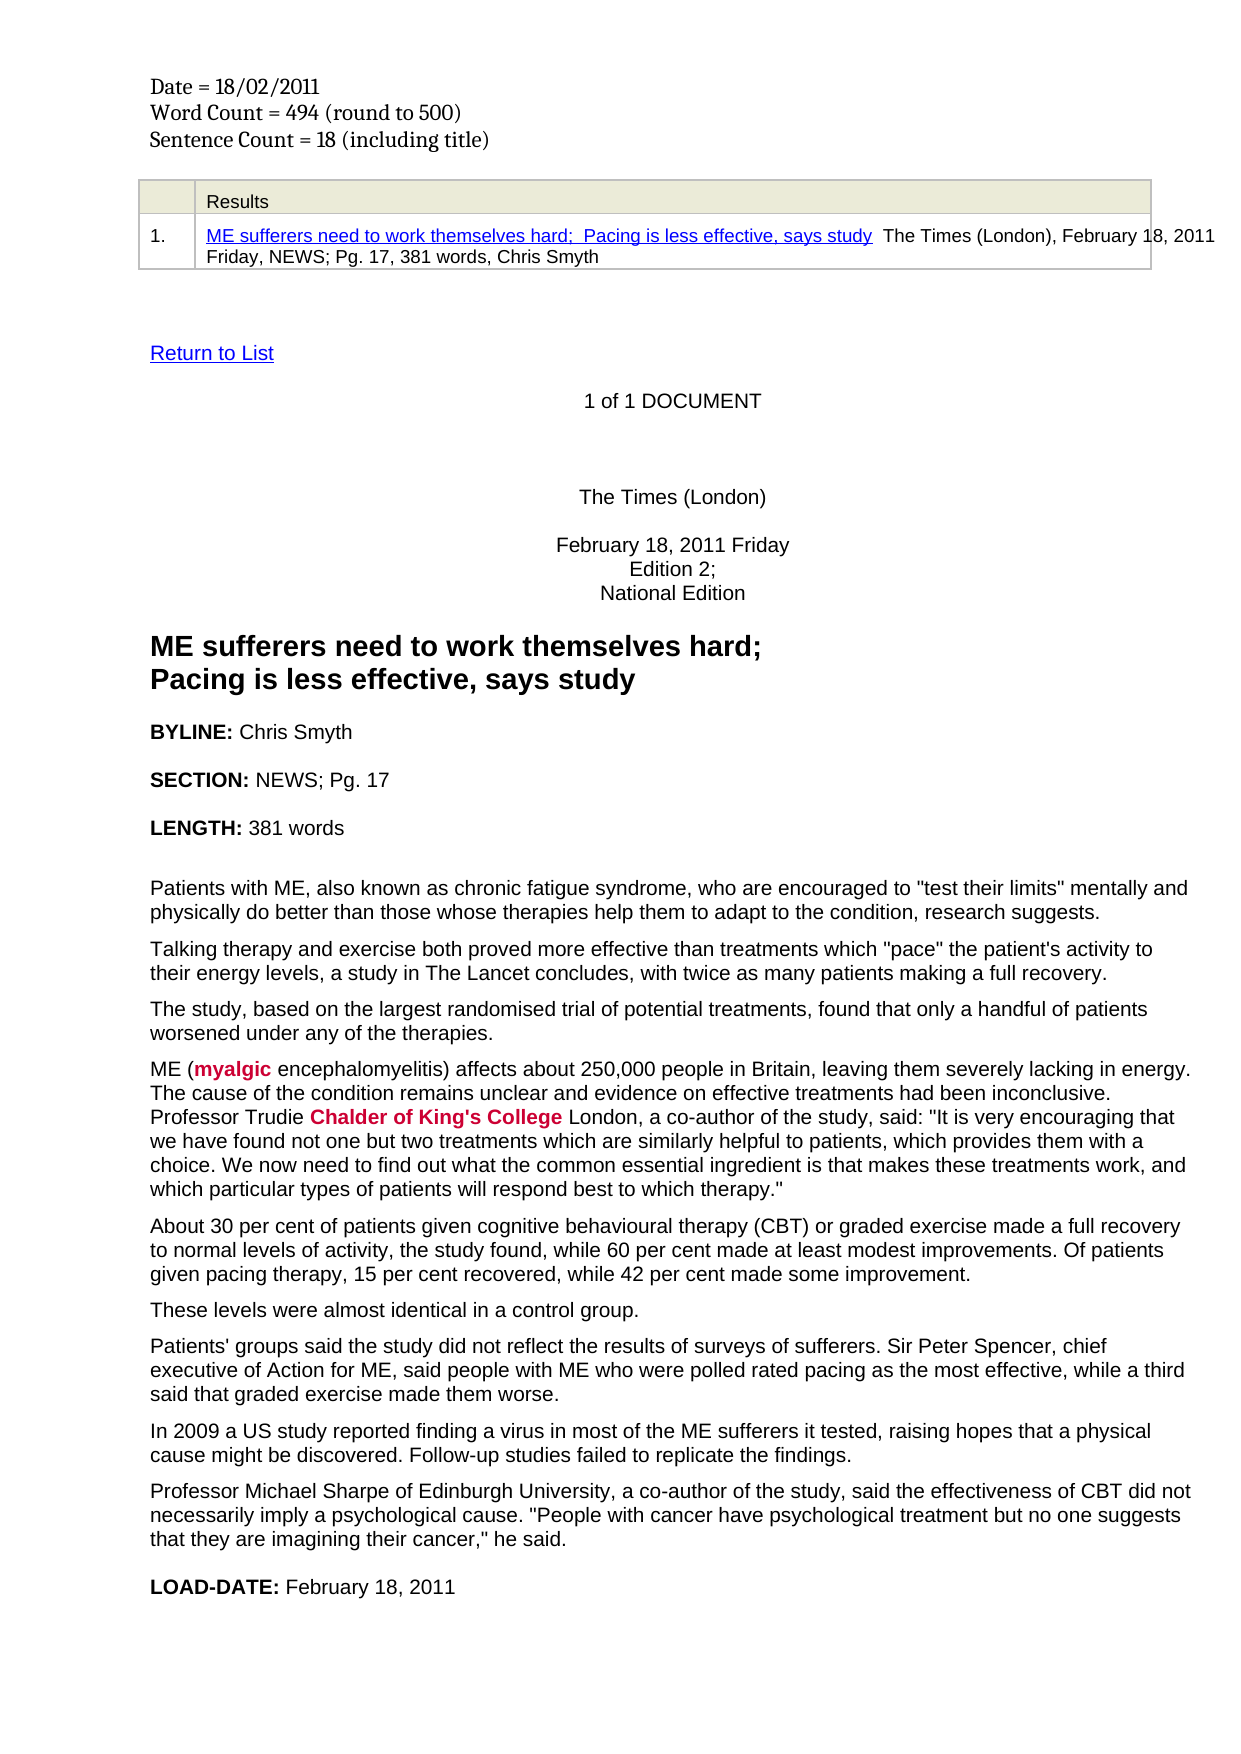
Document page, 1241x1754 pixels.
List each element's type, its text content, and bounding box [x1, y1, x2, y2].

text Patients' groups said the study did not reflect the results of surveys of sufferers. Sir Peter Spencer, chief executive of Action for ME, said people with ME who were polled rated pacing as the most effective, while a third said that graded exercise made them worse. [150, 1334, 1195, 1406]
text About 30 per cent of patients given cognitive behavioural therapy (CBT) or graded exercise made a full recovery to normal levels of activity, the study found, while 60 per cent made at least modest improvements. Of patients given pacing therapy, 15 per cent recovered, while 42 per cent made some improvement. [150, 1213, 1195, 1285]
text ME (myalgic encephalomyelitis) affects about 250,000 people in Britain, leaving them severely lacking in energy. The cause of the condition remains unclear and evidence on effective treatments had been inconclusive. Professor Trudie Chalder of King's College London, a co-author of the study, said: "It is very encouraging that we have found not one but two treatments which are similarly helpful to patients, which provides them with a choice. We now need to find out what the common essential ingredient is that makes these treatments work, and which particular types of patients will respond best to which therapy." [150, 1057, 1195, 1201]
text Talking therapy and exercise both proved more effective than treatments which "pace" the patient's activity to their energy levels, a study in The Lancet concludes, with twice as many patients making a full recovery. [150, 936, 1195, 984]
text Patients with ME, also known as chronic fatigue syndrome, who are encouraged to "test their limits" mentally and physically do better than those whose therapies help them to adapt to the condition, research suggests. [150, 876, 1195, 924]
text Edition 2; [275, 557, 1070, 581]
table_header [140, 181, 194, 213]
text Professor Michael Sharpe of Edinburgh University, a co-author of the study, said the effectiveness of CBT did not necessarily imply a psychological cause. "People with cancer have psychological treatment but no one suggests that they are imagining their cancer," he said. [150, 1479, 1195, 1551]
table_header Results [196, 181, 1150, 213]
text Pacing is less effective, says study [150, 662, 1195, 696]
text In 2009 a US study reported finding a virus in most of the ME sufferers it tested, raising hopes that a physical cause might be discovered. Follow-up studies failed to replicate the findings. [150, 1419, 1195, 1467]
text BYLINE: Chris Smyth [150, 720, 1195, 744]
text 1 of 1 DOCUMENT [150, 389, 1195, 413]
text SECTION: NEWS; Pg. 17 [150, 768, 1195, 792]
text The study, based on the largest randomised trial of potential treatments, found that only a handful of patients worsened under any of the therapies. [150, 997, 1195, 1045]
text LENGTH: 381 words [150, 816, 1195, 839]
text These levels were almost identical in a control group. [150, 1298, 1195, 1322]
text February 18, 2011 Friday [275, 533, 1070, 557]
table_cell 1. [140, 214, 194, 268]
text The Times (London) [150, 485, 1195, 509]
table_cell ME sufferers need to work themselves hard; Pacing is less effective, says study The Times (London), February 18, 2011 Friday, NEWS; Pg. 17, 381 words, Chris Smyth [196, 214, 1150, 268]
text Return to List [150, 341, 1195, 365]
text ME sufferers need to work themselves hard; [150, 629, 1195, 662]
text National Edition [275, 581, 1070, 605]
text LOAD-DATE: February 18, 2011 [150, 1575, 1195, 1599]
